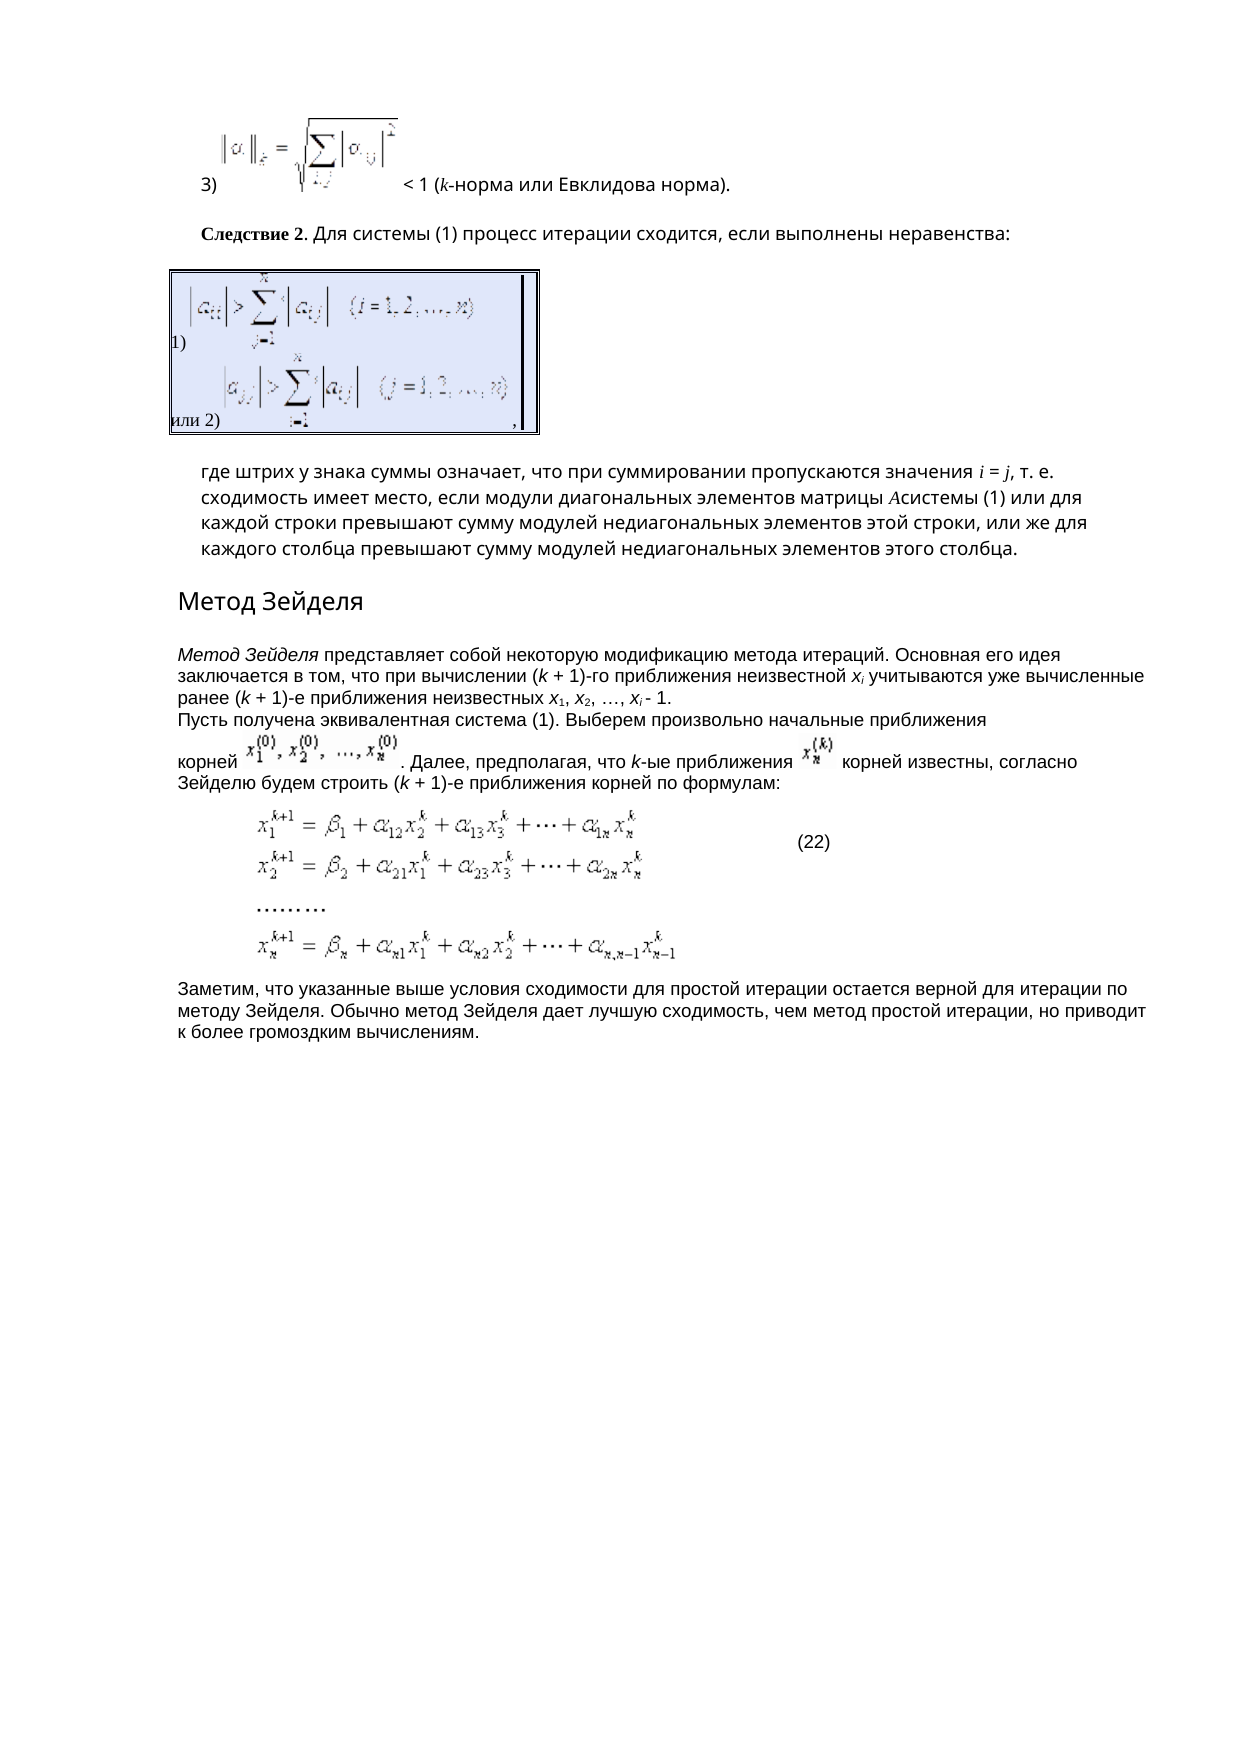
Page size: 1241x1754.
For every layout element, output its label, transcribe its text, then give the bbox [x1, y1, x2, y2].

text Метод Зейделя представляет собой некоторую модификацию метода итераций. Основная его идея заключается в том, что при вычислении (k + 1)-го приближения неизвестной xi учитываются уже вычисленные ранее (k + 1)-е приближения неизвестных x1, x2, …, xi - 1. [177, 644, 1152, 708]
text Заметим, что указанные выше условия сходимости для простой итерации остается верной для итерации по методу Зейделя. Обычно метод Зейделя дает лучшую сходимость, чем метод простой итерации, но приводит к более громоздким вычислениям. [177, 978, 1152, 1042]
text Следствие 2. Для системы (1) процесс итерации сходится, если выполнены неравенства: [201, 220, 1128, 246]
picture [221, 118, 398, 192]
text Пусть получена эквивалентная система (1). Выберем произвольно начальные приближения корней . Далее, предполагая, что k-ые приближения корней известны, согласно Зейделю будем строить (k + 1)-е приближения корней по формулам: [177, 708, 1152, 794]
text 3) < 1 (k-норма или Евклидова норма). [201, 118, 1128, 197]
table_header 1) или 2) , [172, 273, 522, 432]
picture [224, 353, 508, 427]
table_header [522, 273, 536, 432]
picture [190, 273, 474, 349]
picture [253, 804, 680, 967]
text Метод Зейделя [177, 584, 1152, 618]
table_header [166, 794, 767, 978]
table_header (22) [767, 794, 841, 978]
text где штрих у знака суммы означает, что при суммировании пропускаются значения i = j, т. е. сходимость имеет место, если модули диагональных элементов матрицы Асистемы (1) или для каждой строки превышают сумму модулей недиагональных элементов этой строки, или же для каждого столбца превышают сумму модулей недиагональных элементов этого столбца. [201, 458, 1128, 561]
picture [242, 730, 400, 769]
picture [798, 733, 837, 769]
